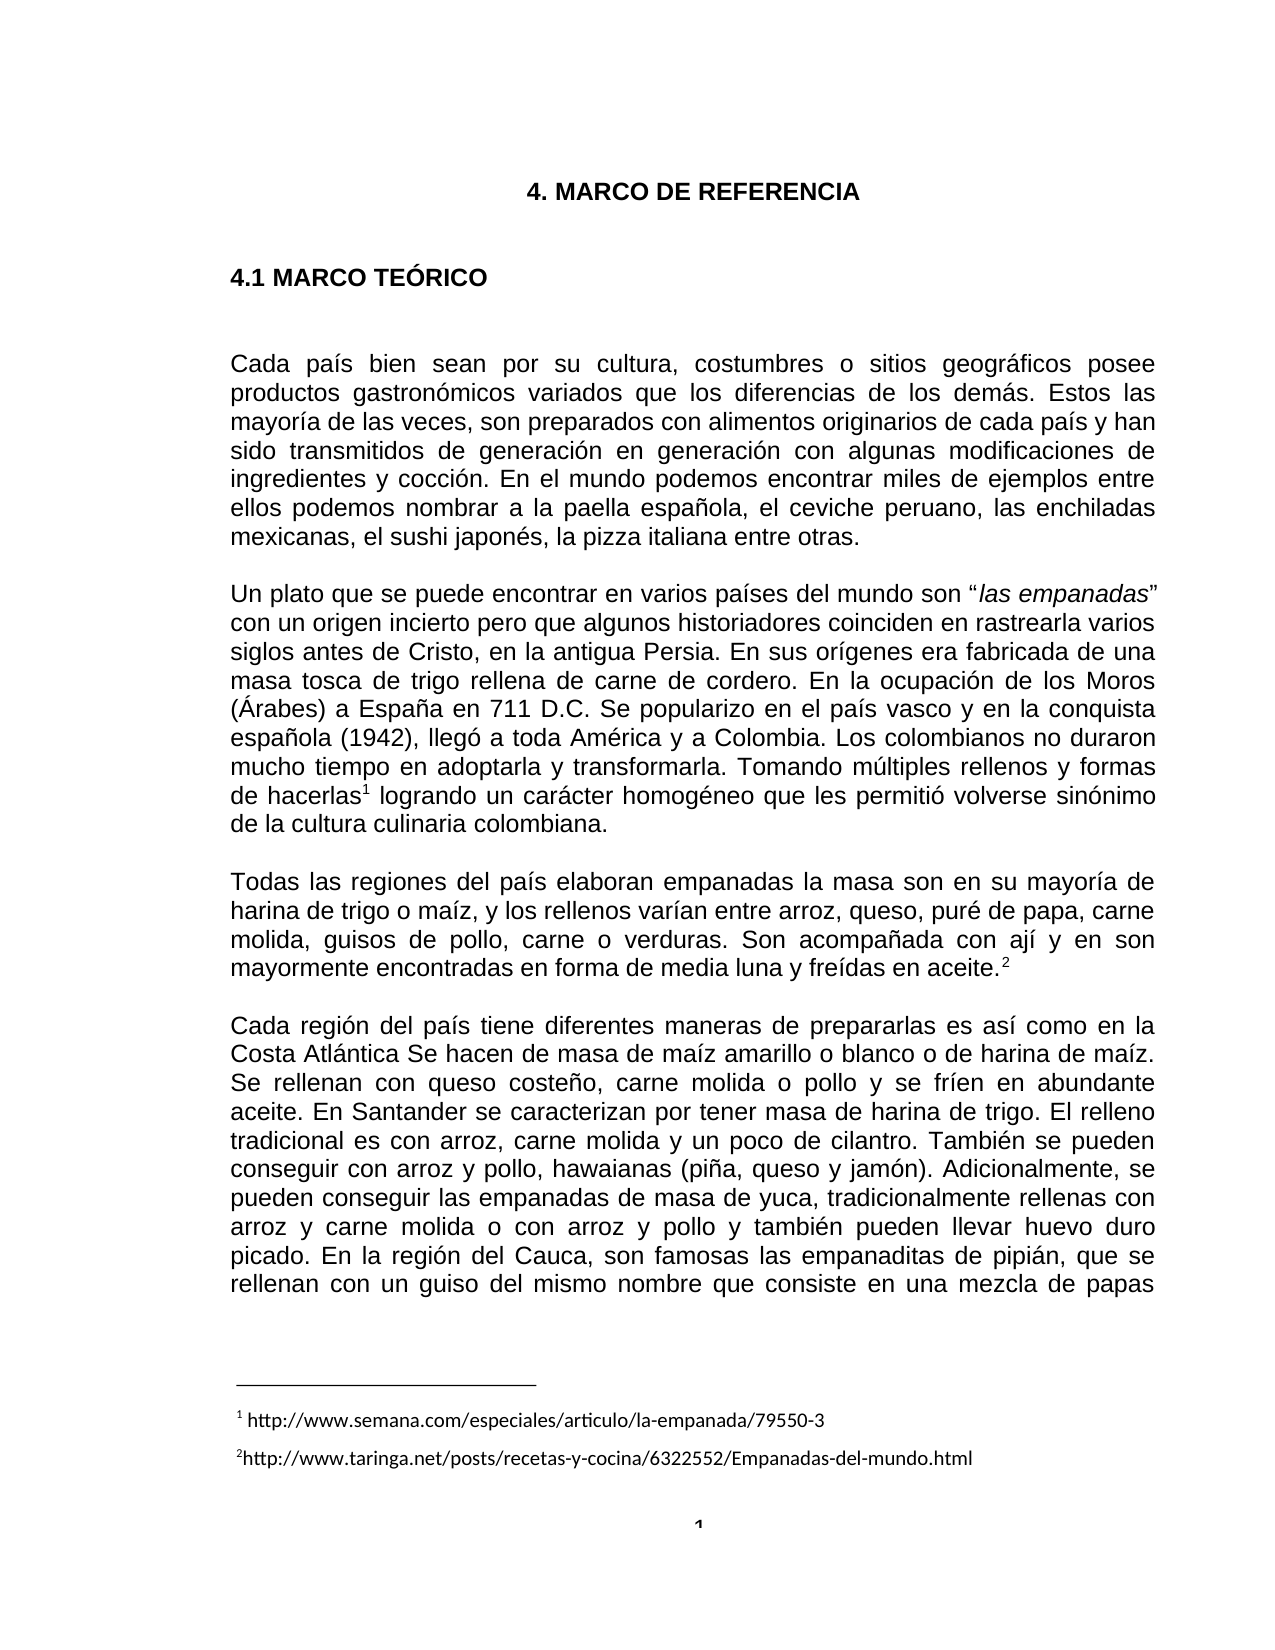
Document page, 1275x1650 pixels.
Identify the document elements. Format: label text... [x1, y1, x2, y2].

text Un plato que se puede encontrar en varios países del mundo son “las empanadas” con un origen incierto pero que algunos historiadores coinciden en rastrearla varios siglos antes de Cristo, en la antigua Persia. En sus orígenes era fabricada de una masa tosca de trigo rellena de carne de cordero. En la ocupación de los Moros (Árabes) a España en 711 D.C. Se popularizo en el país vasco y en la conquista española (1942), llegó a toda América y a Colombia. Los colombianos no duraron mucho tiempo en adoptarla y transformarla. Tomando múltiples rellenos y formas de hacerlas1 logrando un carácter homogéneo que les permitió volverse sinónimo de la cultura culinaria colombiana. [230, 579, 1157, 838]
text Cada región del país tiene diferentes maneras de prepararlas es así como en la Costa Atlántica Se hacen de masa de maíz amarillo o blanco o de harina de maíz. Se rellenan con queso costeño, carne molida o pollo y se fríen en abundante aceite. En Santander se caracterizan por tener masa de harina de trigo. El relleno tradicional es con arroz, carne molida y un poco de cilantro. También se pueden conseguir con arroz y pollo, hawaianas (piña, queso y jamón). Adicionalmente, se pueden conseguir las empanadas de masa de yuca, tradicionalmente rellenas con arroz y carne molida o con arroz y pollo y también pueden llevar huevo duro picado. En la región del Cauca, son famosas las empanaditas de pipián, que se rellenan con un guiso del mismo nombre que consiste en una mezcla de papas [230, 1011, 1157, 1298]
subtitle MARCO DE REFERENCIA [527, 177, 1169, 206]
text Cada país bien sean por su cultura, costumbres o sitios geográficos posee productos gastronómicos variados que los diferencias de los demás. Estos las mayoría de las veces, son preparados con alimentos originarios de cada país y han sido transmitidos de generación en generación con algunas modificaciones de ingredientes y cocción. En el mundo podemos encontrar miles de ejemplos entre ellos podemos nombrar a la paella española, el ceviche peruano, las enchiladas mexicanas, el sushi japonés, la pizza italiana entre otras. [230, 349, 1157, 551]
text 2http://www.taringa.net/posts/recetas-y-cocina/6322552/Empanadas-del-mundo.html [236, 1445, 1169, 1471]
subtitle MARCO TEÓRICO [230, 263, 1169, 292]
text Todas las regiones del país elaboran empanadas la masa son en su mayoría de harina de trigo o maíz, y los rellenos varían entre arroz, queso, puré de papa, carne molida, guisos de pollo, carne o verduras. Son acompañada con ají y en son mayormente encontradas en forma de media luna y freídas en aceite.2 [230, 867, 1157, 982]
text 1 http://www.semana.com/especiales/articulo/la-empanada/79550-3 [236, 1407, 1169, 1432]
